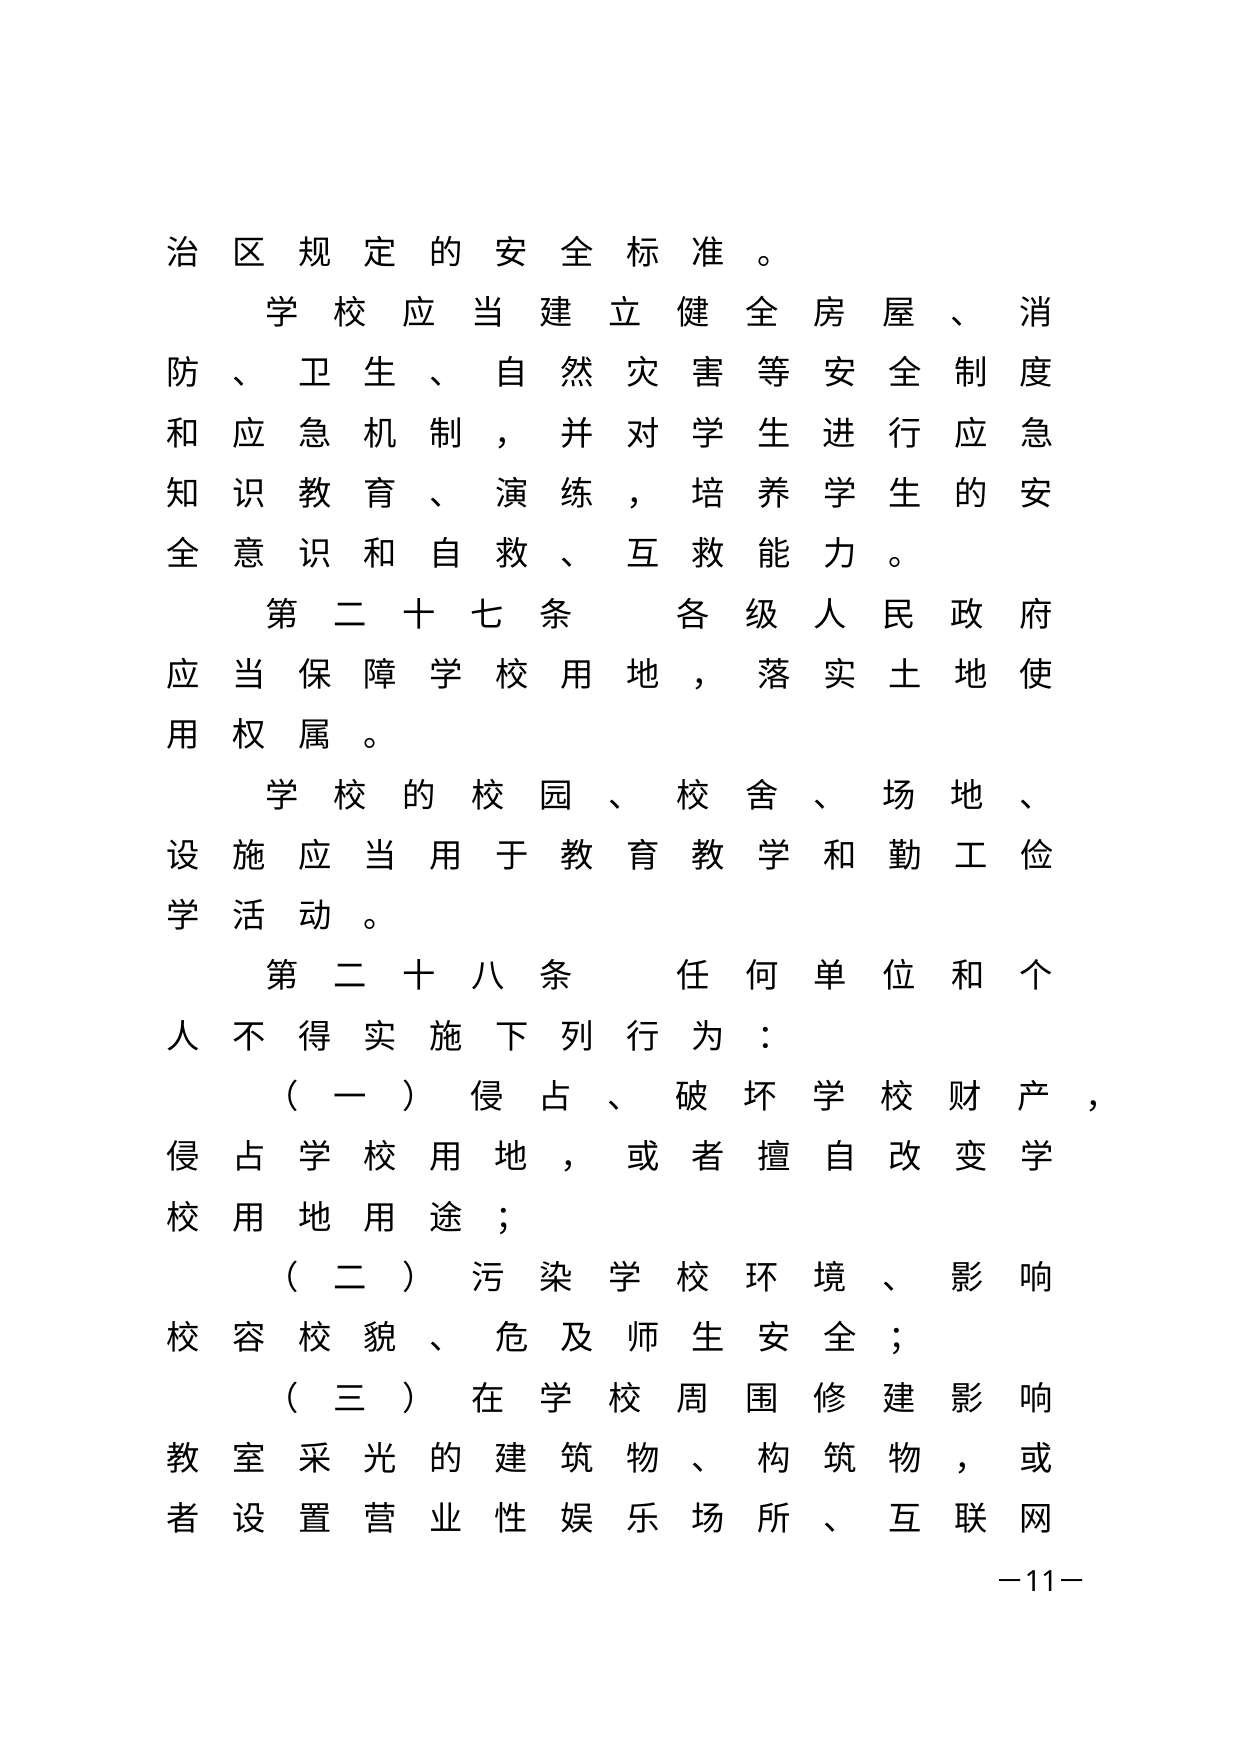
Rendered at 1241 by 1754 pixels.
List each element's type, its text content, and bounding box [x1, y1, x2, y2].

text （一）侵占、破坏学校财产，侵占学校用地，或者擅自改变学校用地用途； [167, 1064, 1085, 1245]
text 各级人民政府应当对学校安全定期进行检查；对存在的隐患及时予以消除；对危房应当及时予以维修、改造，达到国家和自治区规定的安全标准。 [167, 219, 1085, 280]
text 学校的校园、校舍、场地、设施应当用于教育教学和勤工俭学活动。 [167, 762, 1085, 943]
text 第二十七条 各级人民政府应当保障学校用地，落实土地使用权属。 [167, 581, 1085, 762]
text 学校应当建立健全房屋、消防、卫生、自然灾害等安全制度和应急机制，并对学生进行应急知识教育、演练，培养学生的安全意识和自救、互救能力。 [167, 280, 1085, 581]
text （二）污染学校环境、影响校容校貌、危及师生安全； [167, 1245, 1085, 1365]
text 第二十八条 任何单位和个人不得实施下列行为： [167, 943, 1085, 1064]
text （三）在学校周围修建影响教室采光的建筑物、构筑物，或者设置营业性娱乐场所、互联网上网服务营业场所等不适宜未成年人活动的场所； [167, 1365, 1085, 1546]
